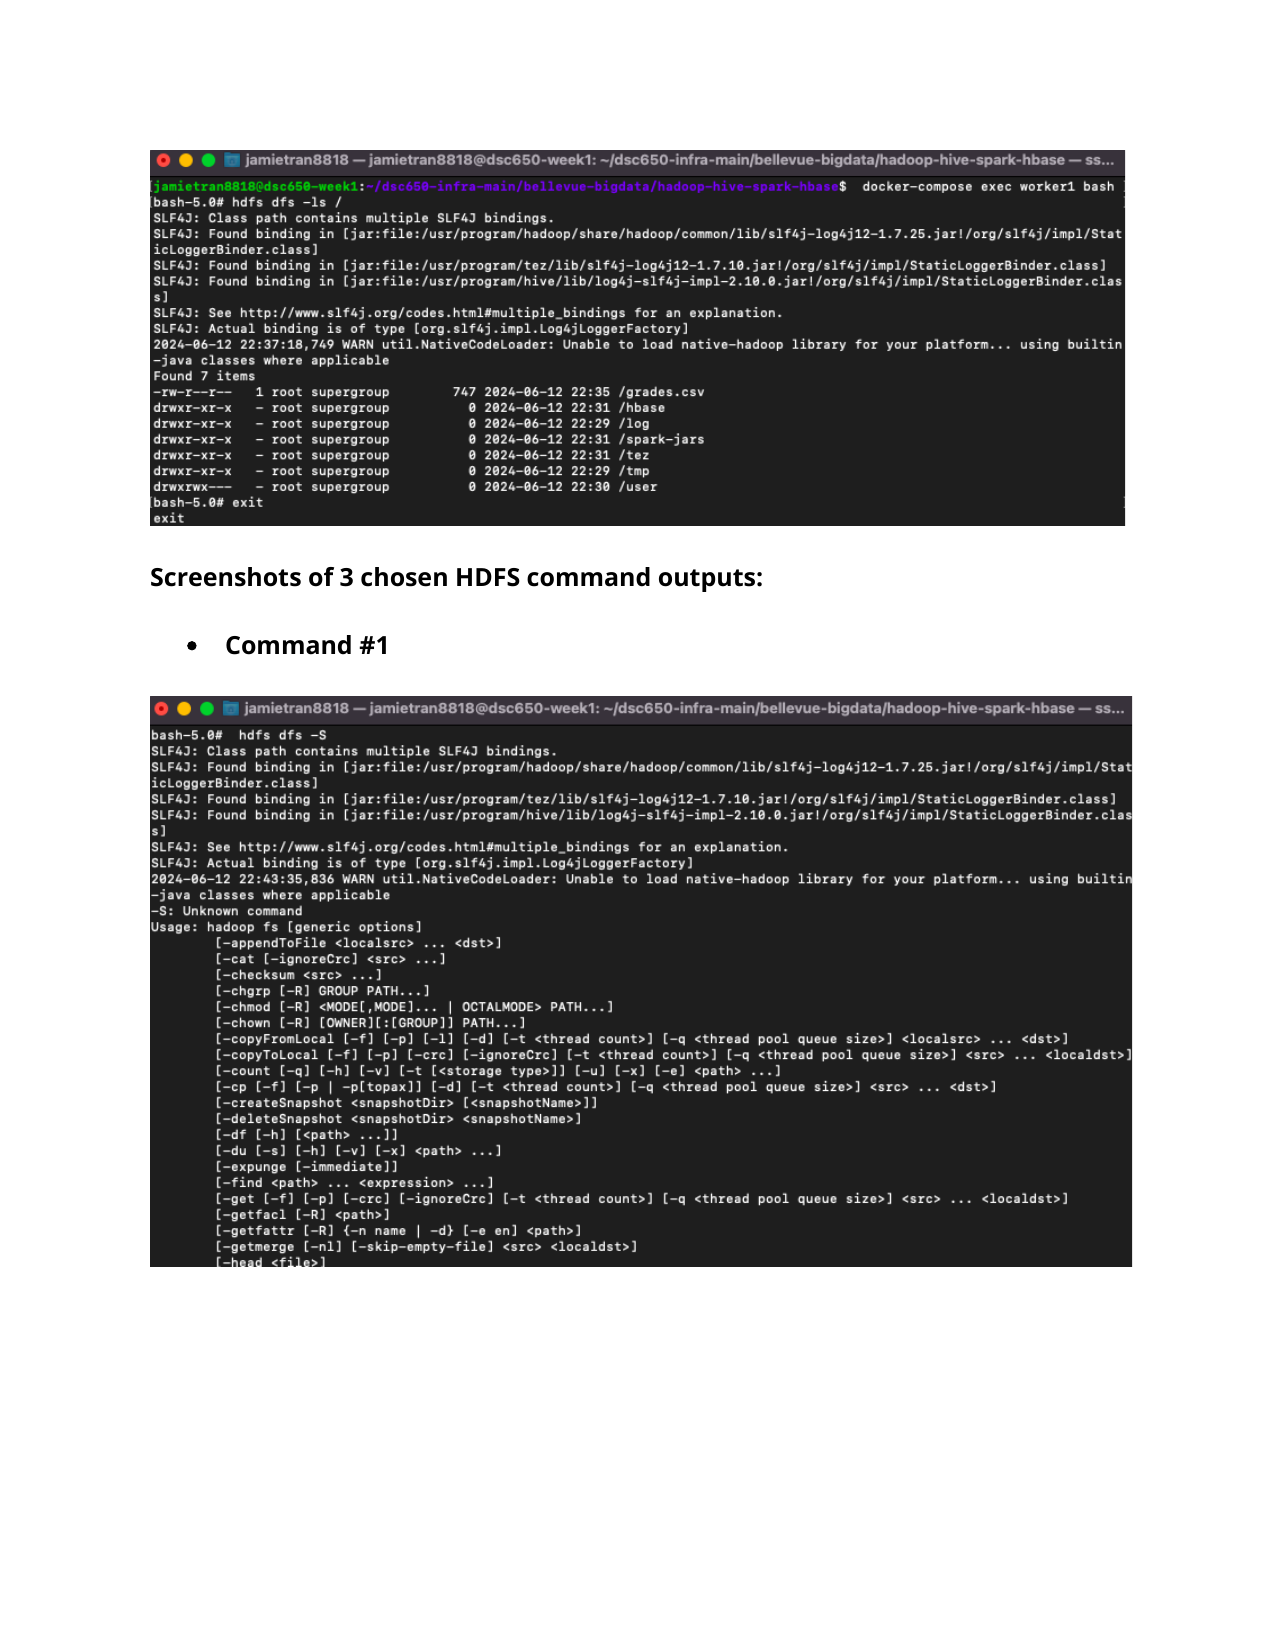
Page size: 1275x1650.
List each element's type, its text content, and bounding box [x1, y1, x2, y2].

picture [150, 150, 1125, 526]
text Screenshots of 3 chosen HDFS command outputs: [150, 560, 1125, 594]
picture [150, 696, 1133, 1267]
list Command #1 [187, 628, 1125, 662]
